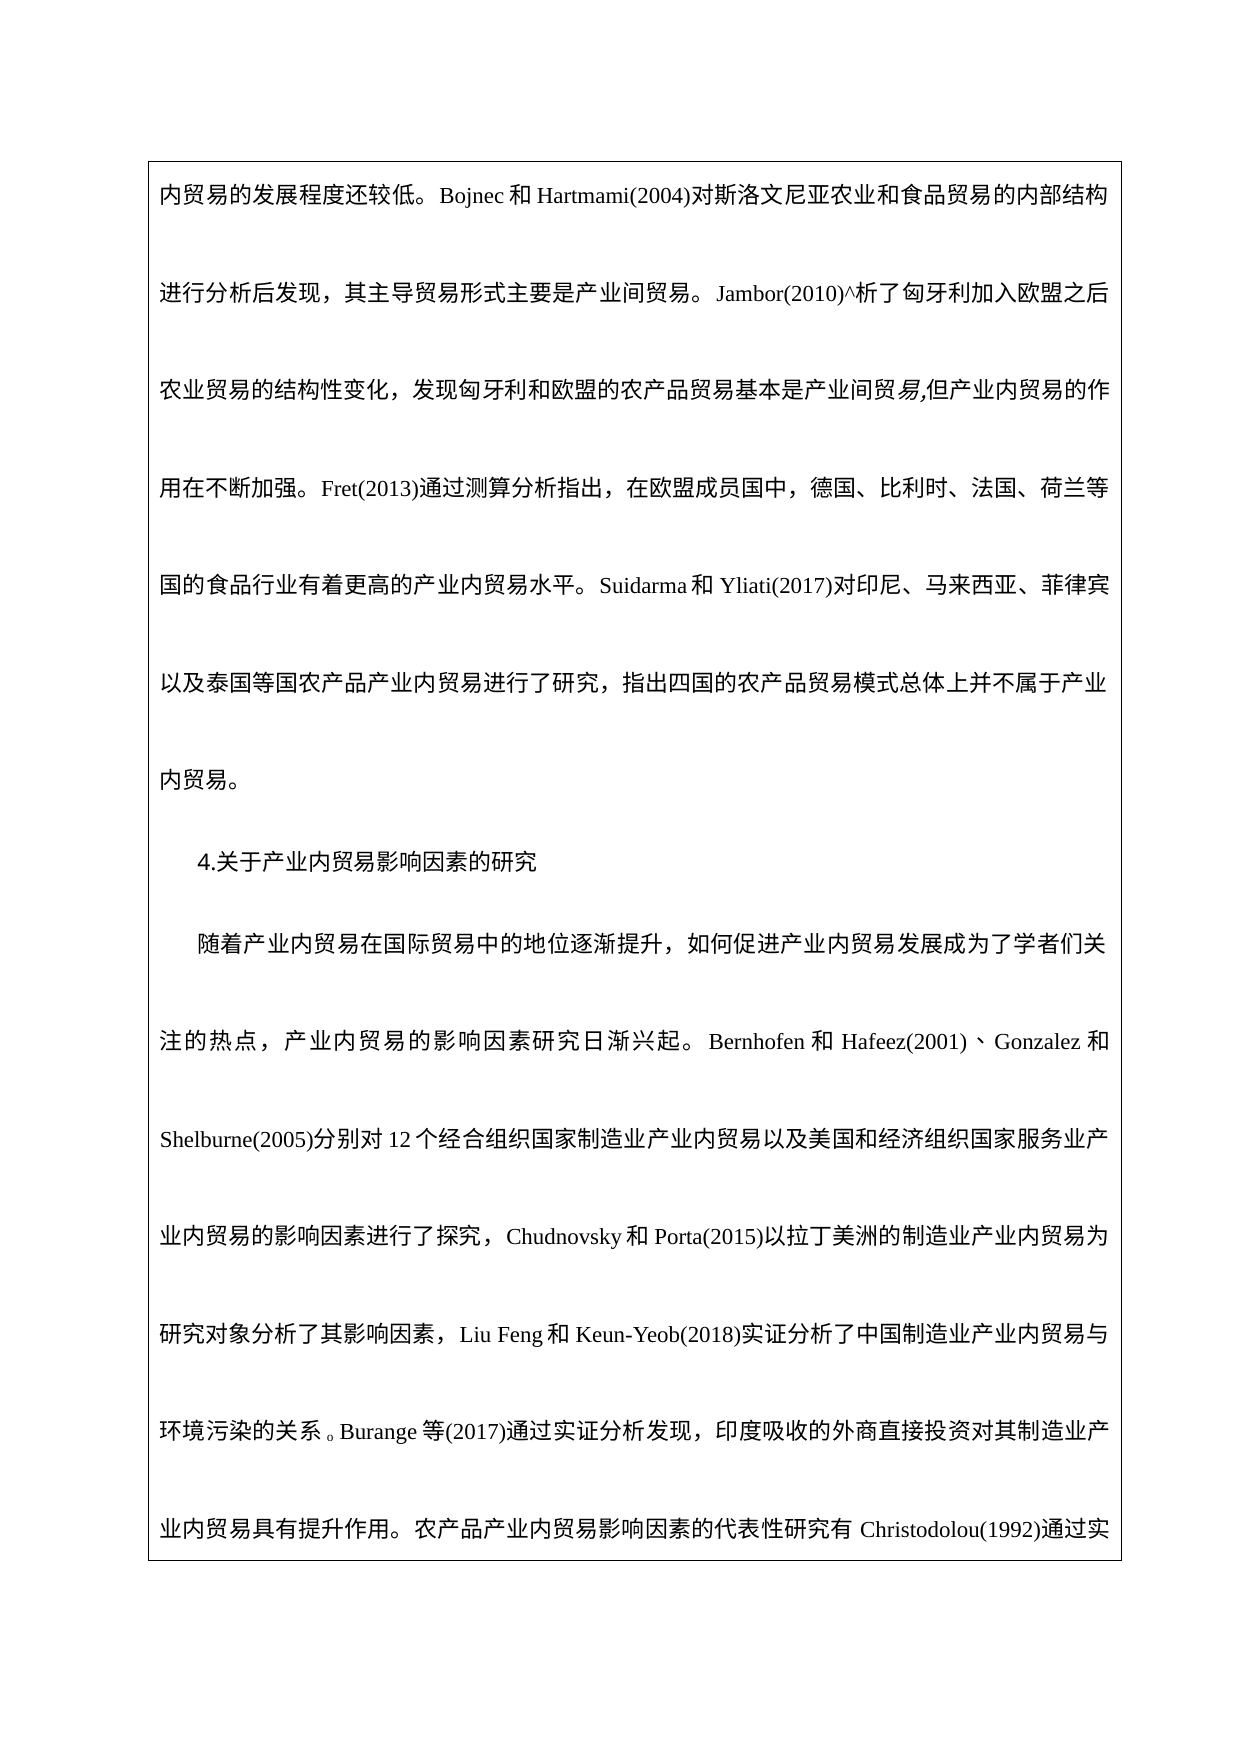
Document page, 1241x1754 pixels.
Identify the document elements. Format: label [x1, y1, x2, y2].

table_header [149, 162, 1121, 1560]
